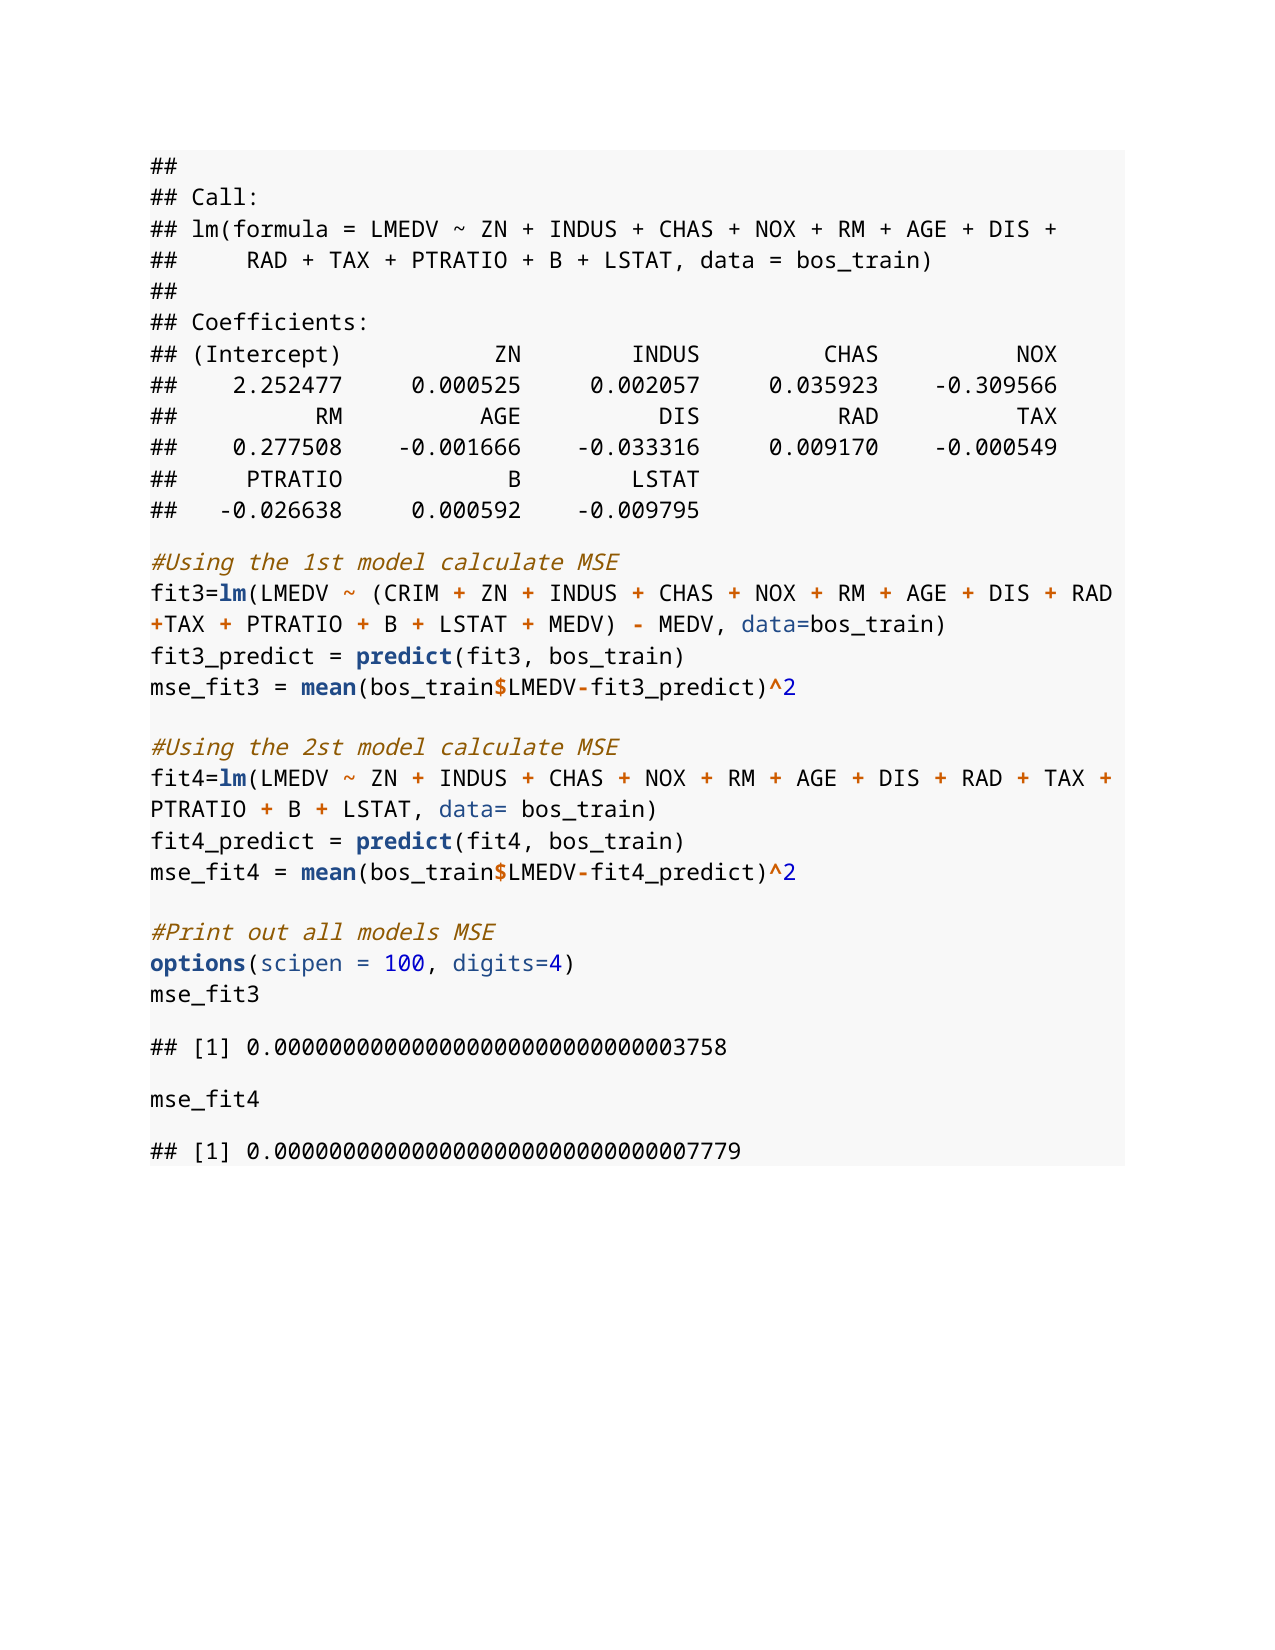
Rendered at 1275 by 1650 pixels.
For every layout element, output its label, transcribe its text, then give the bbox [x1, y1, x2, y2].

text ## [1] 0.000000000000000000000000000003758 [150, 1030, 1125, 1062]
text mse_fit4 [150, 1082, 1125, 1114]
text ## [1] 0.0000000000000000000000000000007779 [150, 1134, 1125, 1166]
text #Using the 1st model calculate MSE fit3=lm(LMEDV ~ (CRIM + ZN + INDUS + CHAS + NOX + RM + AGE + DIS + RAD +TAX + PTRATIO + B + LSTAT + MEDV) - MEDV, data=bos_train) fit3_predict = predict(fit3, bos_train) mse_fit3 = mean(bos_train$LMEDV-fit3_predict)^2 #Using the 2st model calculate MSE fit4=lm(LMEDV ~ ZN + INDUS + CHAS + NOX + RM + AGE + DIS + RAD + TAX + PTRATIO + B + LSTAT, data= bos_train) fit4_predict = predict(fit4, bos_train) mse_fit4 = mean(bos_train$LMEDV-fit4_predict)^2 #Print out all models MSE options(scipen = 100, digits=4) mse_fit3 [150, 546, 1125, 1009]
text ## ## Call: ## lm(formula = LMEDV ~ ZN + INDUS + CHAS + NOX + RM + AGE + DIS + ## RAD + TAX + PTRATIO + B + LSTAT, data = bos_train) ## ## Coefficients: ## (Intercept) ZN INDUS CHAS NOX ## 2.252477 0.000525 0.002057 0.035923 -0.309566 ## RM AGE DIS RAD TAX ## 0.277508 -0.001666 -0.033316 0.009170 -0.000549 ## PTRATIO B LSTAT ## -0.026638 0.000592 -0.009795 [150, 150, 1125, 525]
